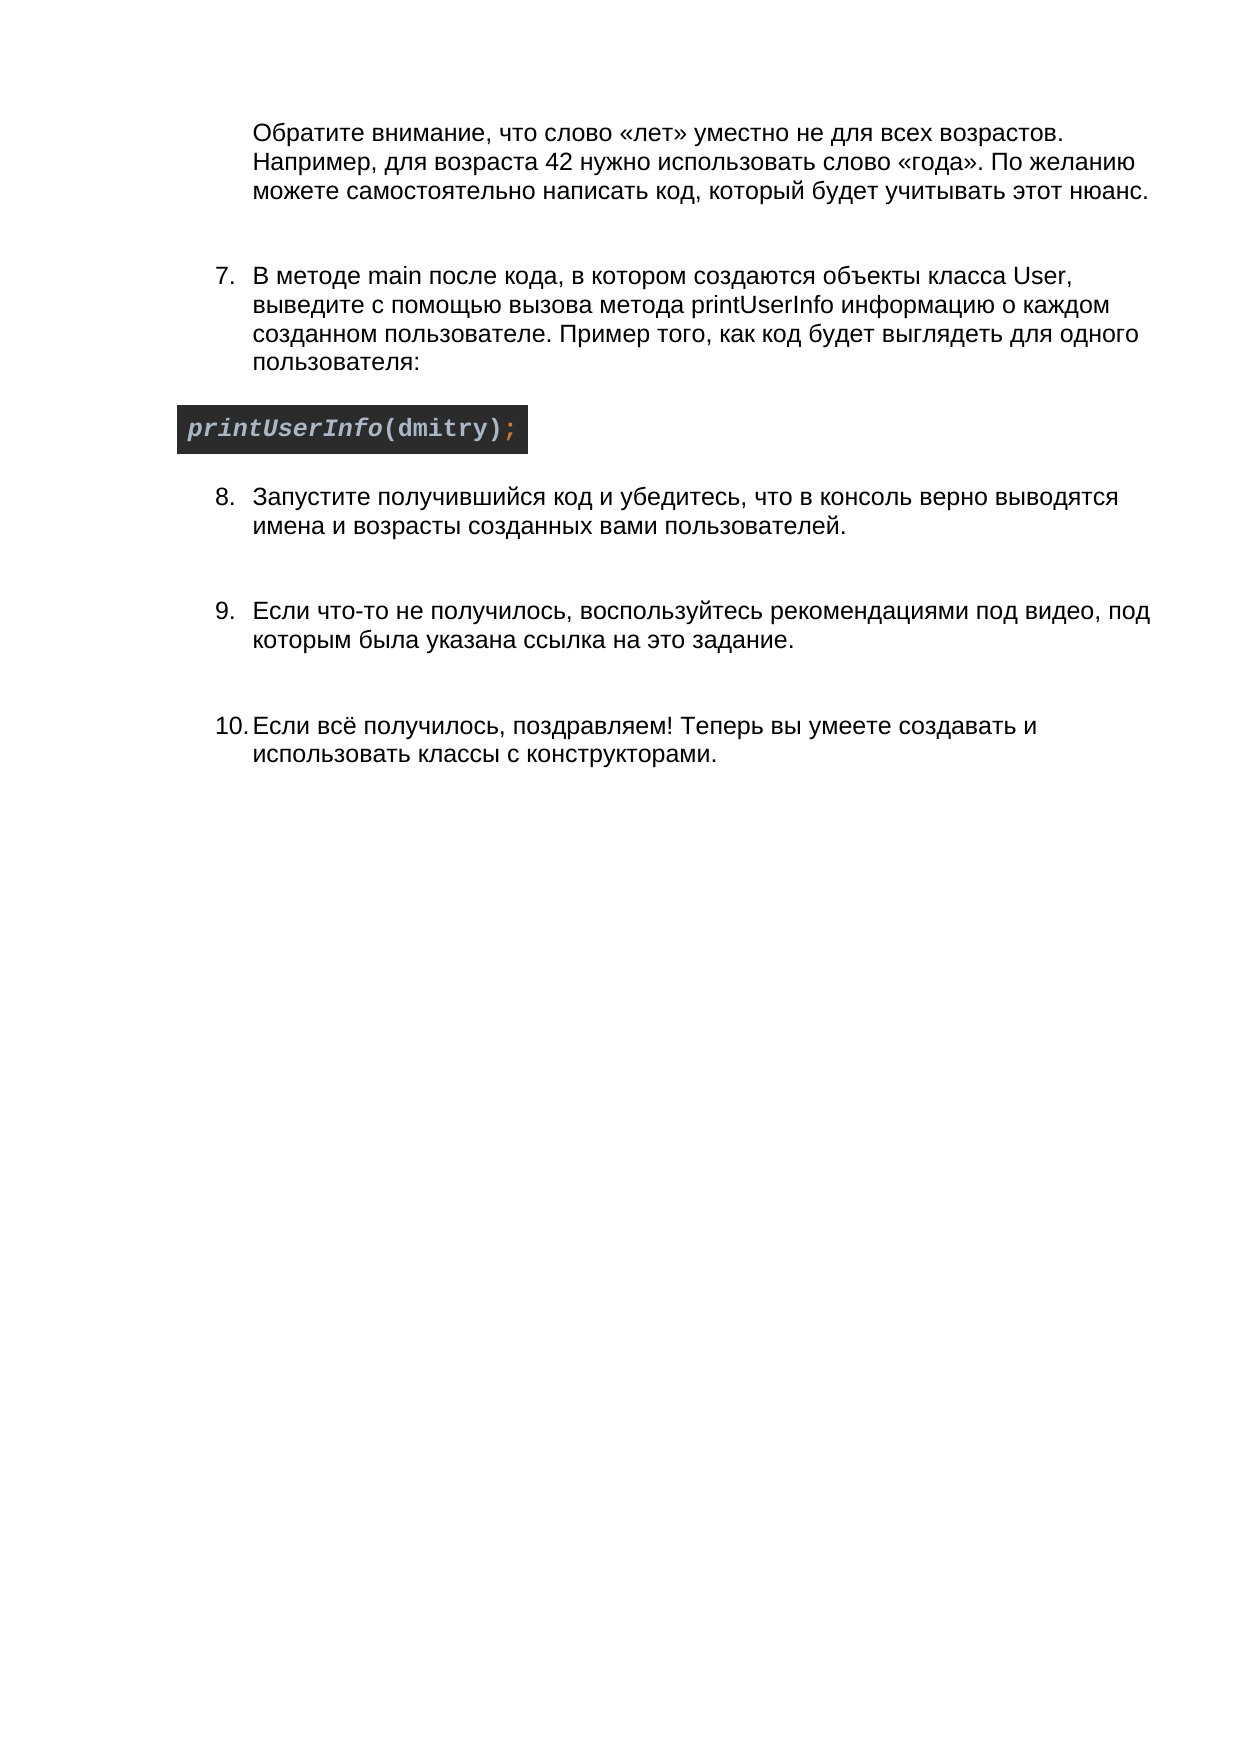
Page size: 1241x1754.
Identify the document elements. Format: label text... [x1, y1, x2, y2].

table_header printUserInfo(dmitry); [177, 405, 528, 454]
text Обратите внимание, что слово «лет» уместно не для всех возрастов. Например, для возраста 42 нужно использовать слово «года». По желанию можете самостоятельно написать код, который будет учитывать этот нюанс. [252, 118, 1152, 204]
list Если что-то не получилось, воспользуйтесь рекомендациями под видео, под которым была указана ссылка на это задание. [215, 596, 1152, 654]
list Запустите получившийся код и убедитесь, что в консоль верно выводятся имена и возрасты созданных вами пользователей. [215, 482, 1152, 539]
list Если всё получилось, поздравляем! Теперь вы умеете создавать и использовать классы с конструкторами. [215, 711, 1152, 768]
list В методе main после кода, в котором создаются объекты класса User, выведите с помощью вызова метода printUserInfo информацию о каждом созданном пользователе. Пример того, как код будет выглядеть для одного пользователя: [215, 261, 1152, 376]
